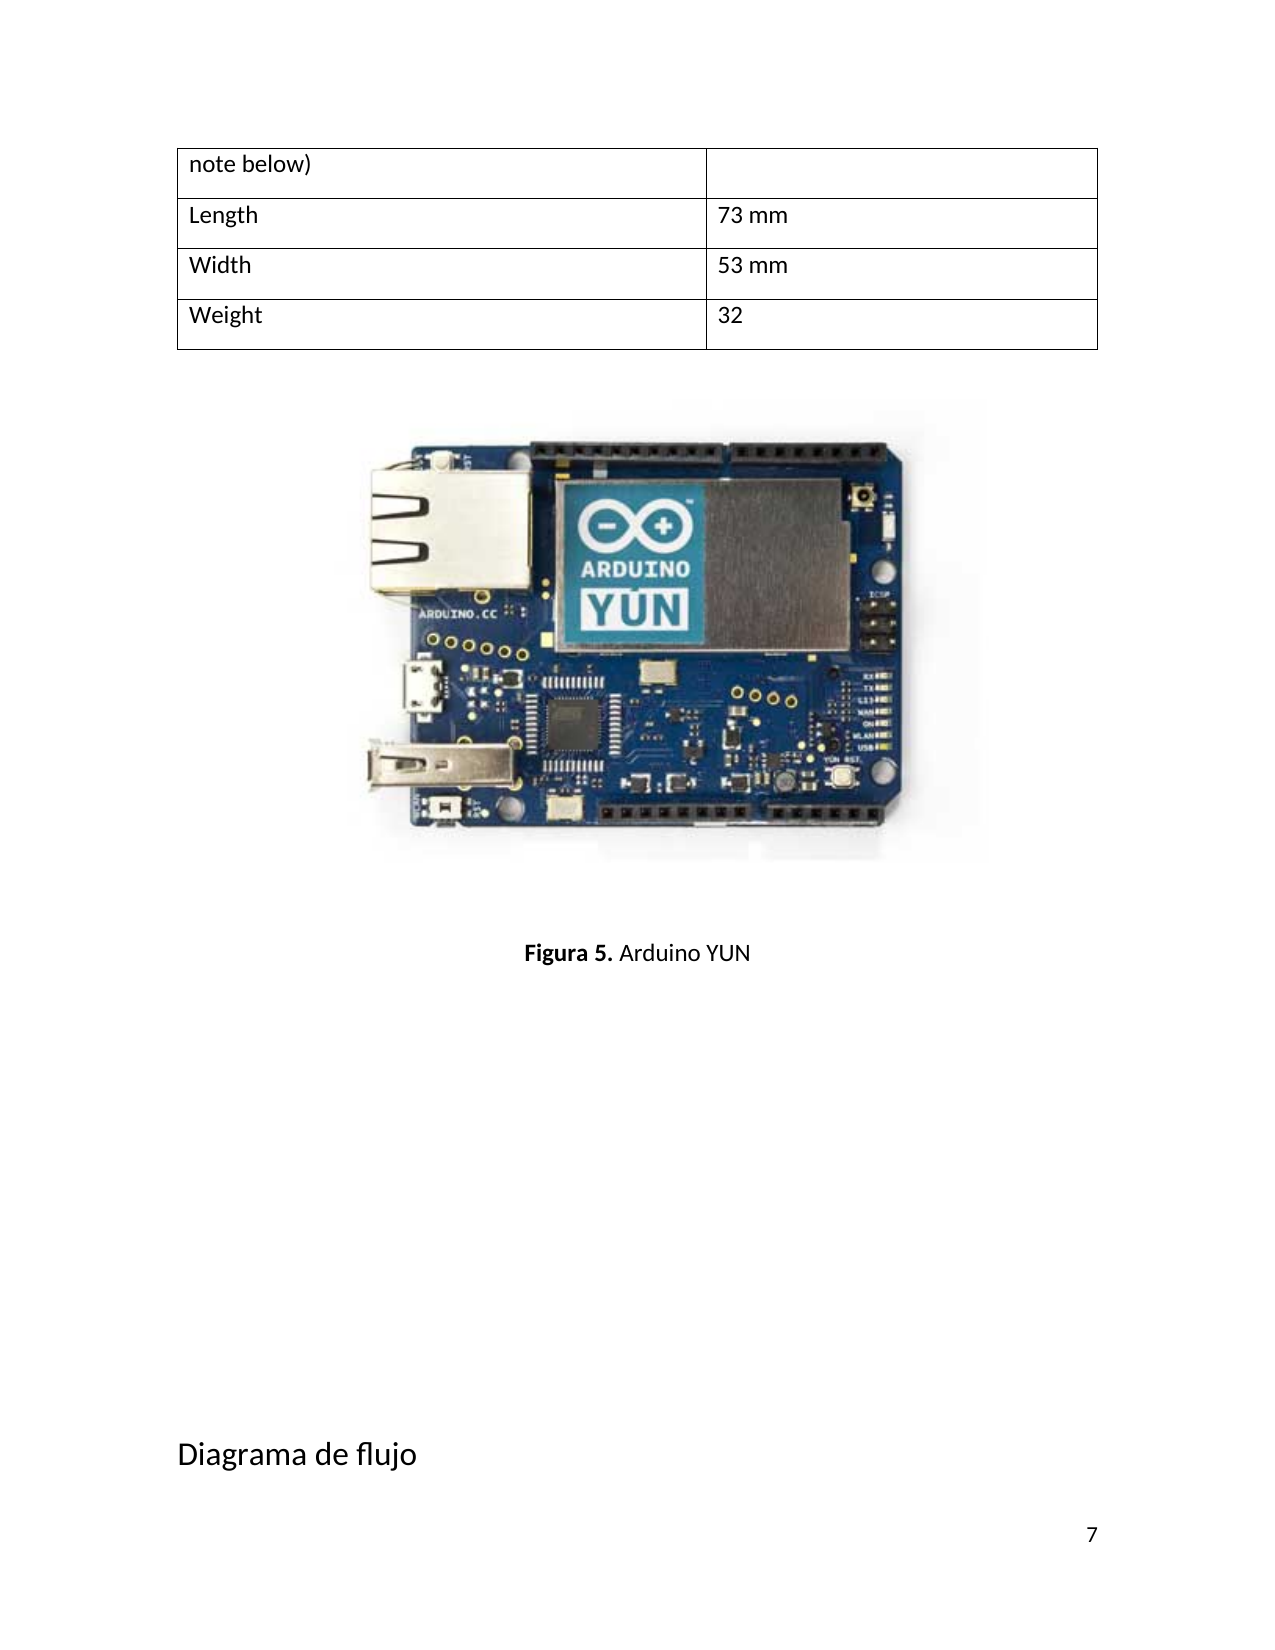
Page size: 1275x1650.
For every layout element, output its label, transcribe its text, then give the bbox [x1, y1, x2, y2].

table_cell [707, 149, 1097, 198]
text Figura 5. Arduino YUN [177, 937, 1098, 967]
picture [286, 399, 989, 869]
table_cell 32 [707, 300, 1097, 349]
table_cell Length [178, 199, 706, 248]
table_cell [178, 149, 706, 198]
table_cell Weight [178, 300, 706, 349]
table_cell 53 mm [707, 249, 1097, 298]
table_cell 73 mm [707, 199, 1097, 248]
text Diagrama de flujo [177, 1432, 1098, 1473]
table_cell Width [178, 249, 706, 298]
